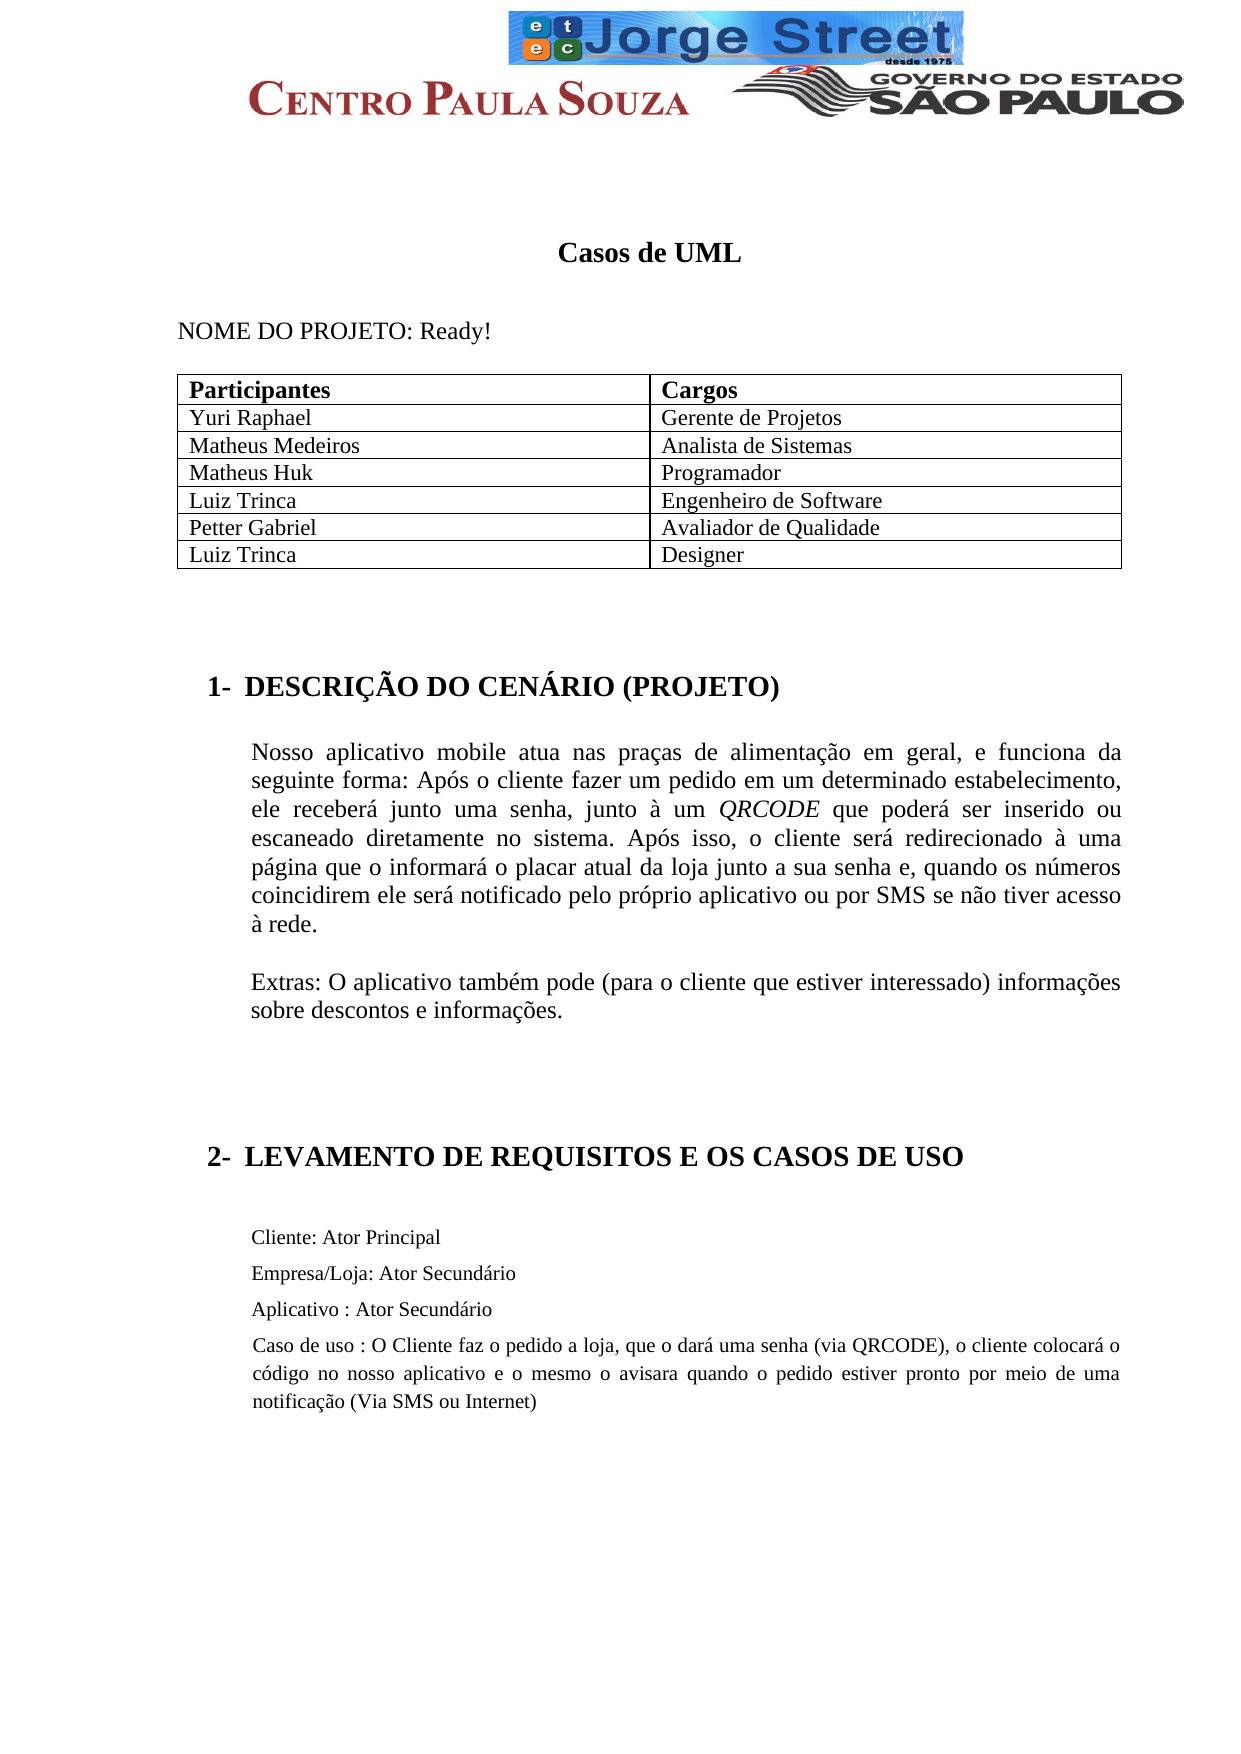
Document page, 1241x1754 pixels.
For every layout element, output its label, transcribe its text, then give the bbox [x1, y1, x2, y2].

table_cell Designer [651, 541, 1121, 568]
table_cell Yuri Raphael [178, 405, 649, 431]
text NOME DO PROJETO: Ready! [177, 316, 1122, 345]
table_cell Matheus Huk [178, 459, 649, 486]
text Empresa/Loja: Ator Secundário [251, 1261, 1122, 1285]
table_cell Matheus Medeiros [178, 432, 649, 458]
table_cell Analista de Sistemas [651, 432, 1121, 458]
list LEVAMENTO DE REQUISITOS E OS CASOS DE USO [207, 1139, 1122, 1173]
text Casos de UML [177, 235, 1122, 268]
table_cell Gerente de Projetos [651, 405, 1121, 431]
table_cell Petter Gabriel [178, 514, 649, 540]
text Extras: O aplicativo também pode (para o cliente que estiver interessado) informações sobre descontos e informações. [251, 967, 1122, 1024]
table_cell Luiz Trinca [178, 487, 649, 513]
table_header Participantes [178, 375, 649, 403]
table_cell Programador [651, 459, 1121, 486]
table_cell Avaliador de Qualidade [651, 514, 1121, 540]
text Nosso aplicativo mobile atua nas praças de alimentação em geral, e funciona da seguinte forma: Após o cliente fazer um pedido em um determinado estabelecimento, ele receberá junto uma senha, junto à um QRCODE que poderá ser inserido ou escaneado diretamente no sistema. Após isso, o cliente será redirecionado à uma página que o informará o placar atual da loja junto a sua senha e, quando os números coincidirem ele será notificado pelo próprio aplicativo ou por SMS se não tiver acesso à rede. [251, 737, 1122, 938]
table_header Cargos [651, 375, 1121, 403]
table_cell Luiz Trinca [178, 541, 649, 568]
list Caso de uso : O Cliente faz o pedido a loja, que o dará uma senha (via QRCODE), o cliente colocará o código no nosso aplicativo e o mesmo o avisara quando o pedido estiver pronto por meio de uma notificação (Via SMS ou Internet) [252, 1333, 1122, 1413]
text Aplicativo : Ator Secundário [251, 1297, 1122, 1321]
picture [249, 11, 1184, 117]
table_cell Engenheiro de Software [651, 487, 1121, 513]
list DESCRIÇÃO DO CENÁRIO (PROJETO) [207, 669, 1122, 703]
text Cliente: Ator Principal [251, 1225, 1122, 1249]
